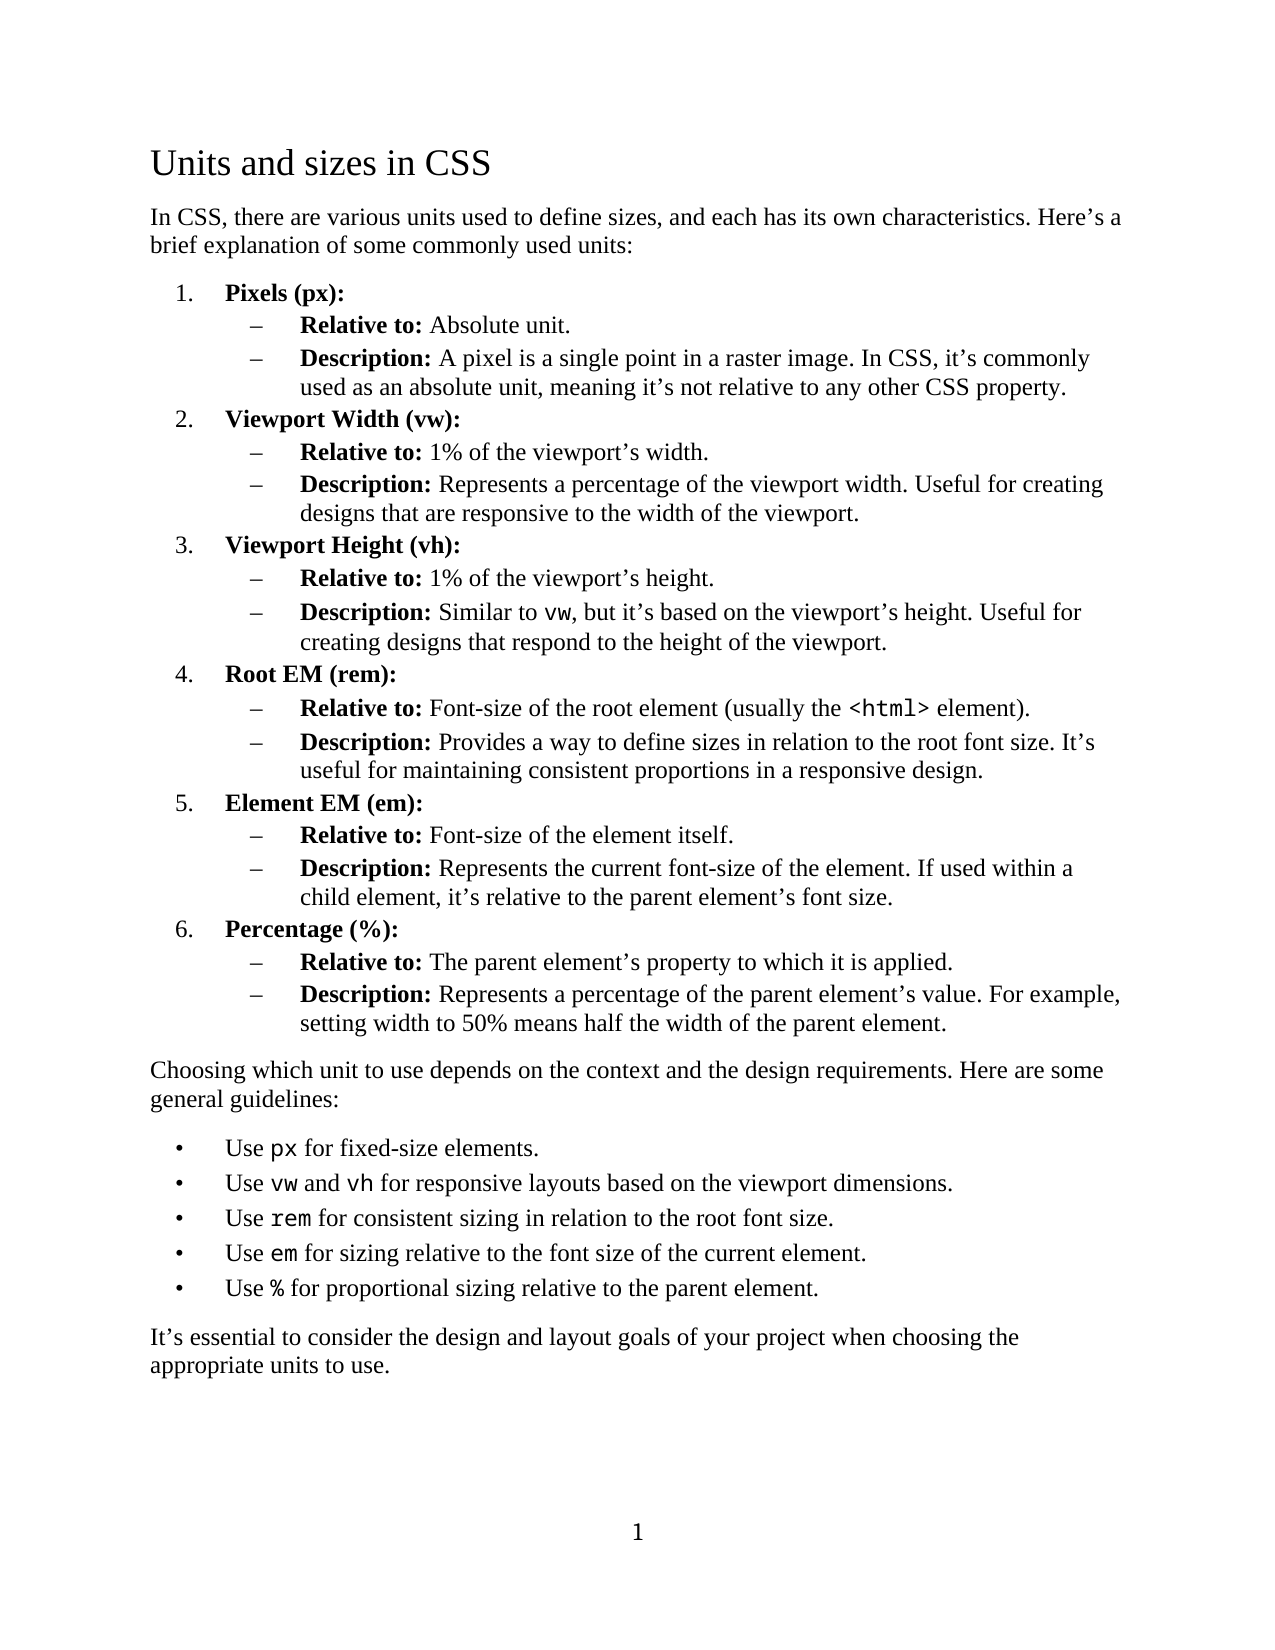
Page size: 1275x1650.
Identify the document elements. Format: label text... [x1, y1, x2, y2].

text It’s essential to consider the design and layout goals of your project when choosing the appropriate units to use. [150, 1322, 1125, 1379]
list Description: Similar to vw, but it’s based on the viewport’s height. Useful for creating designs that respond to the height of the viewport. [250, 596, 1125, 656]
list Use em for sizing relative to the font size of the current element. [175, 1237, 1125, 1268]
list Element EM (em): [175, 788, 1125, 817]
list Use vw and vh for responsive layouts based on the viewport dimensions. [175, 1167, 1125, 1198]
text In CSS, there are various units used to define sizes, and each has its own characteristics. Here’s a brief explanation of some commonly used units: [150, 202, 1125, 259]
list Use px for fixed-size elements. [175, 1132, 1125, 1163]
list Use % for proportional sizing relative to the parent element. [175, 1272, 1125, 1303]
subtitle Units and sizes in CSS [150, 140, 1125, 183]
list Relative to: Font-size of the root element (usually the <html> element). [250, 692, 1125, 723]
list Viewport Height (vh): [175, 531, 1125, 559]
list Percentage (%): [175, 914, 1125, 943]
list Description: Provides a way to define sizes in relation to the root font size. It’s useful for maintaining consistent proportions in a responsive design. [250, 727, 1125, 784]
list Root EM (rem): [175, 659, 1125, 688]
list Description: Represents the current font-size of the element. If used within a child element, it’s relative to the parent element’s font size. [250, 853, 1125, 911]
list Relative to: 1% of the viewport’s width. [250, 437, 1125, 466]
list Relative to: Font-size of the element itself. [250, 821, 1125, 849]
list Relative to: The parent element’s property to which it is applied. [250, 947, 1125, 976]
list Description: Represents a percentage of the viewport width. Useful for creating designs that are responsive to the width of the viewport. [250, 469, 1125, 527]
list Description: Represents a percentage of the parent element’s value. For example, setting width to 50% means half the width of the parent element. [250, 979, 1125, 1037]
list Pixels (px): [175, 278, 1125, 307]
list Description: A pixel is a single point in a raster image. In CSS, it’s commonly used as an absolute unit, meaning it’s not relative to any other CSS property. [250, 343, 1125, 401]
list Relative to: Absolute unit. [250, 311, 1125, 339]
list Use rem for consistent sizing in relation to the root font size. [175, 1202, 1125, 1233]
list Relative to: 1% of the viewport’s height. [250, 563, 1125, 592]
text Choosing which unit to use depends on the context and the design requirements. Here are some general guidelines: [150, 1056, 1125, 1113]
list Viewport Width (vw): [175, 404, 1125, 433]
